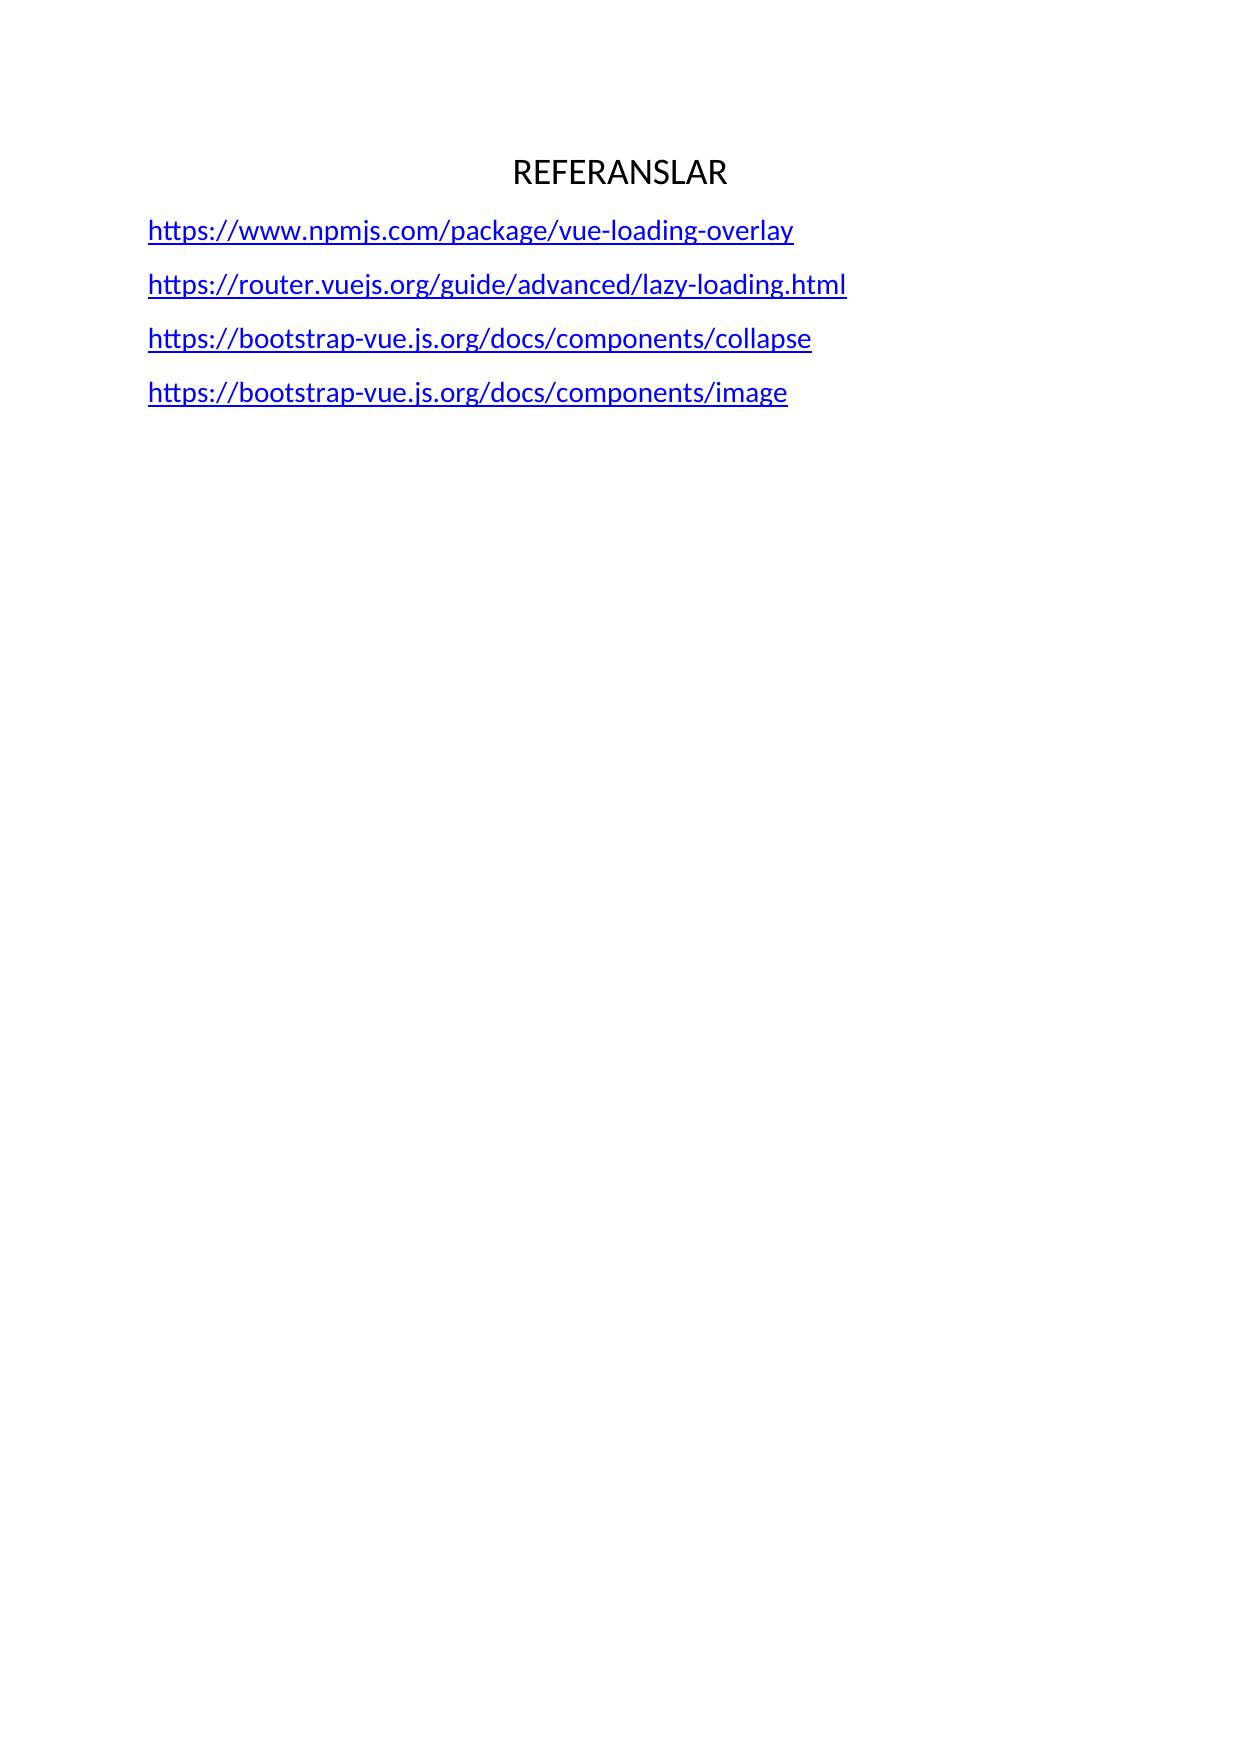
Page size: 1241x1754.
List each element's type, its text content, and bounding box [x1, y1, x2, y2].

text REFERANSLAR [148, 148, 1093, 193]
text https://router.vuejs.org/guide/advanced/lazy-loading.html [148, 266, 1093, 302]
text https://www.npmjs.com/package/vue-loading-overlay [148, 212, 1093, 248]
text https://bootstrap-vue.js.org/docs/components/image [148, 374, 1093, 410]
text https://bootstrap-vue.js.org/docs/components/collapse [148, 321, 1093, 356]
